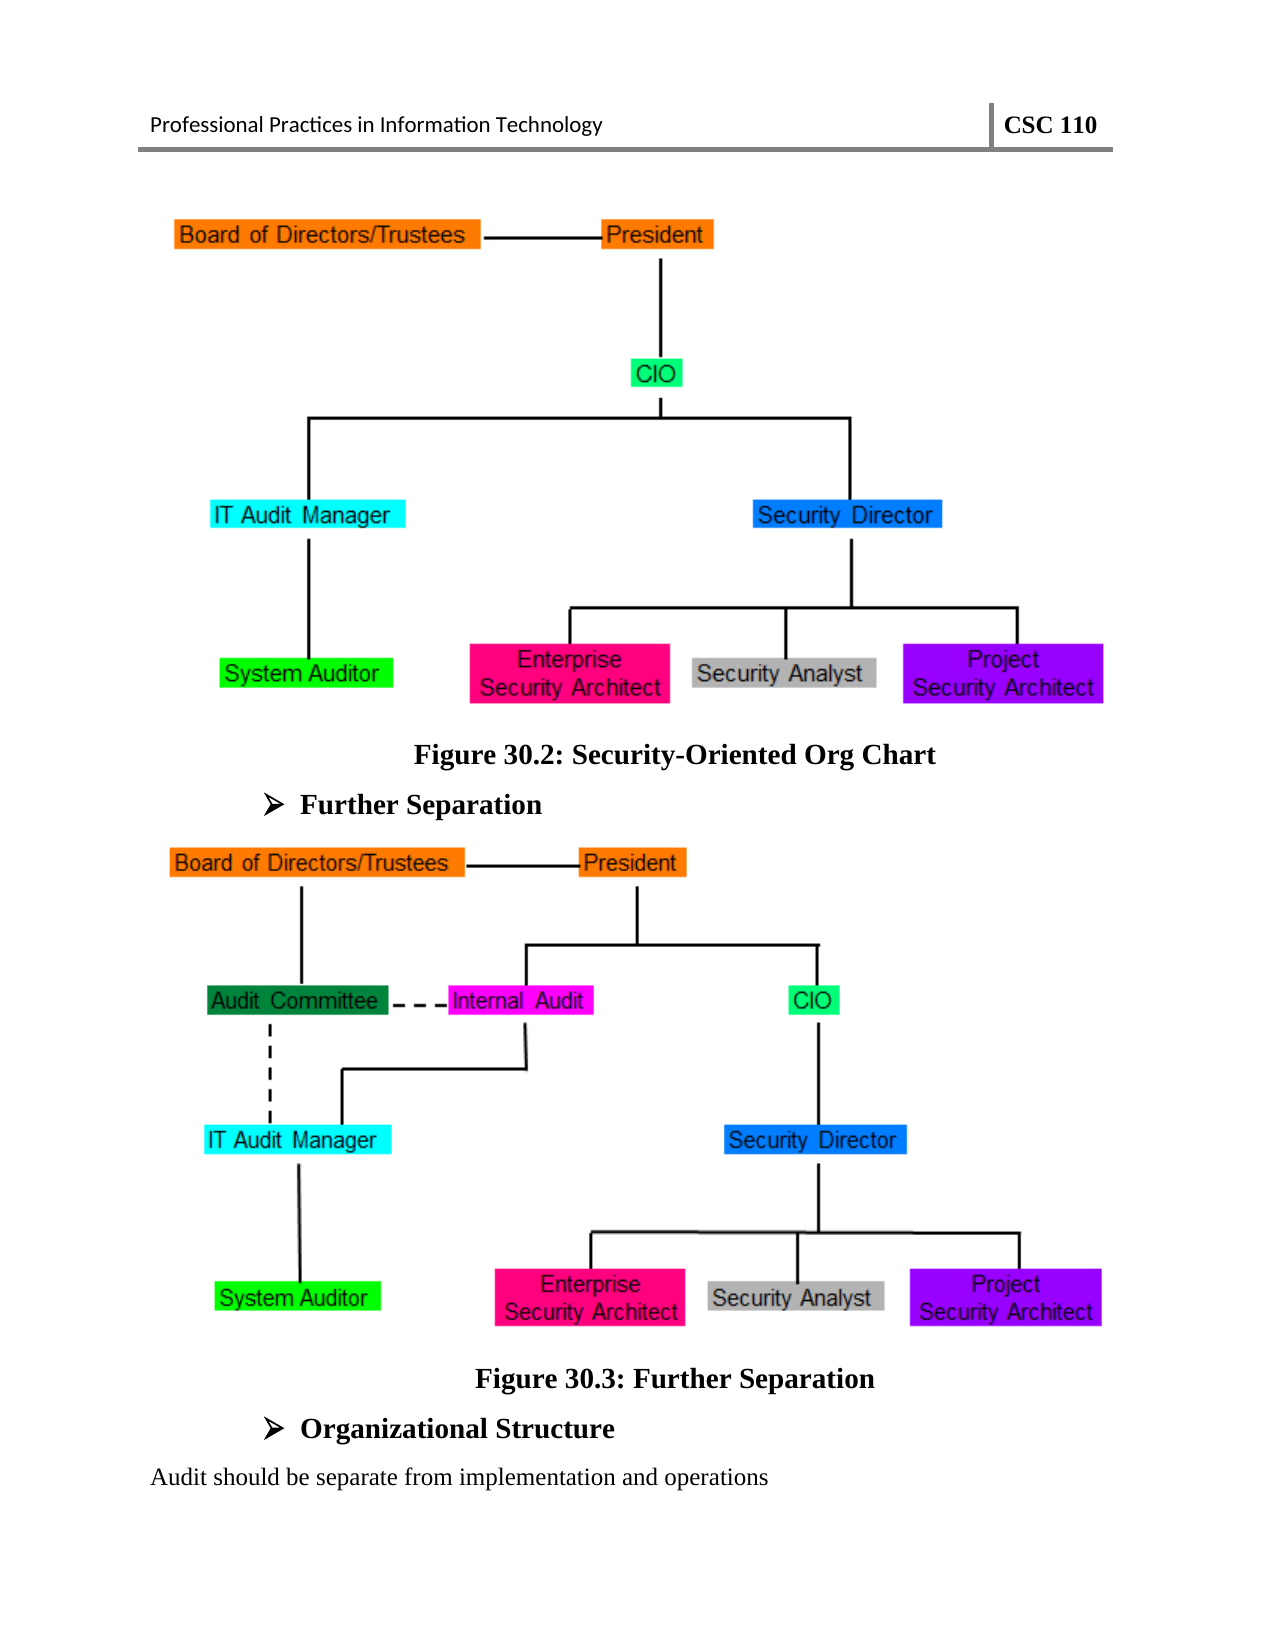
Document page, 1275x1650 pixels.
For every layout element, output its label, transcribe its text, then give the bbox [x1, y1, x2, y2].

list Further Separation [262, 787, 1125, 821]
picture [162, 207, 1113, 724]
picture [164, 837, 1111, 1348]
text Figure 30.2: Security-Oriented Org Chart [225, 737, 1125, 771]
list Organizational Structure [262, 1411, 1125, 1445]
subtitle Audit should be separate from implementation and operations [150, 1462, 1125, 1491]
text Figure 30.3: Further Separation [225, 1361, 1125, 1395]
